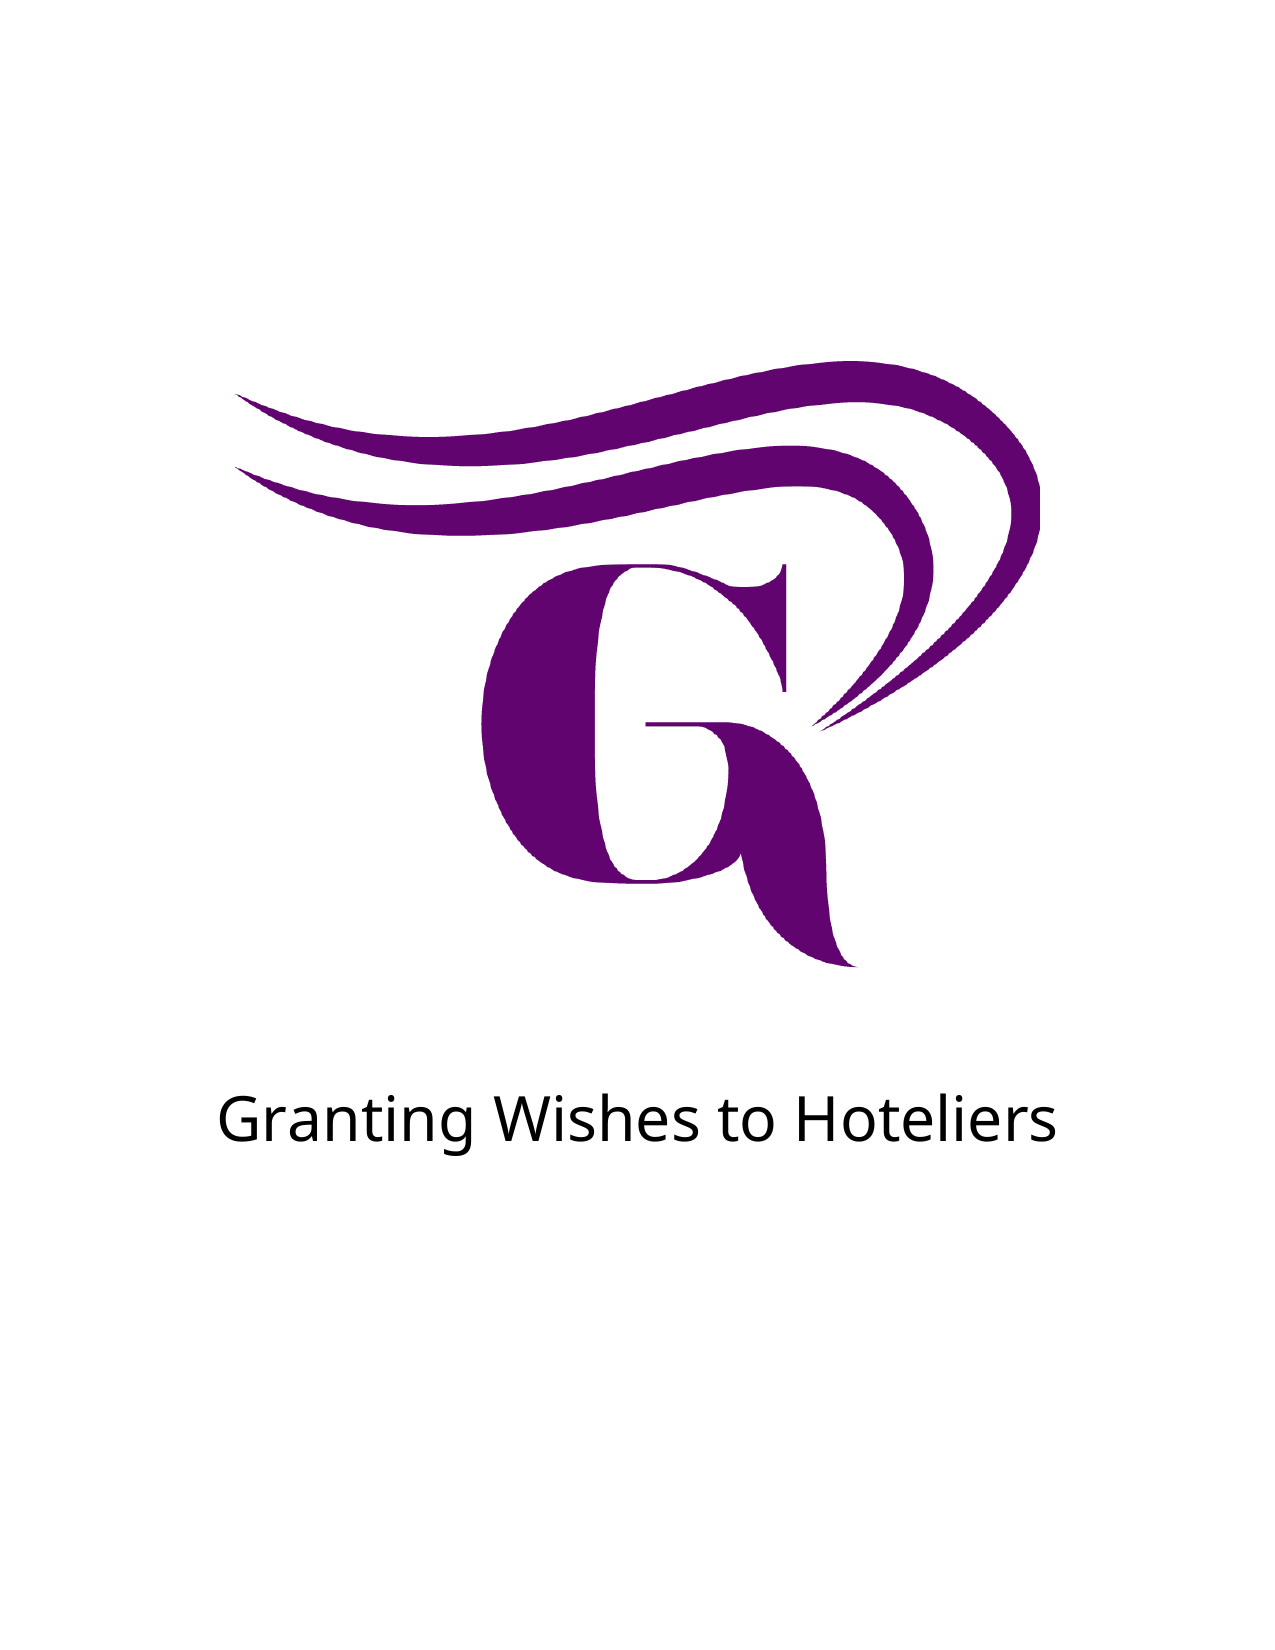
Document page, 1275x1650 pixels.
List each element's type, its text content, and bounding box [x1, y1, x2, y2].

text Granting Wishes to Hoteliers [150, 1075, 1125, 1160]
picture [234, 250, 1040, 1056]
